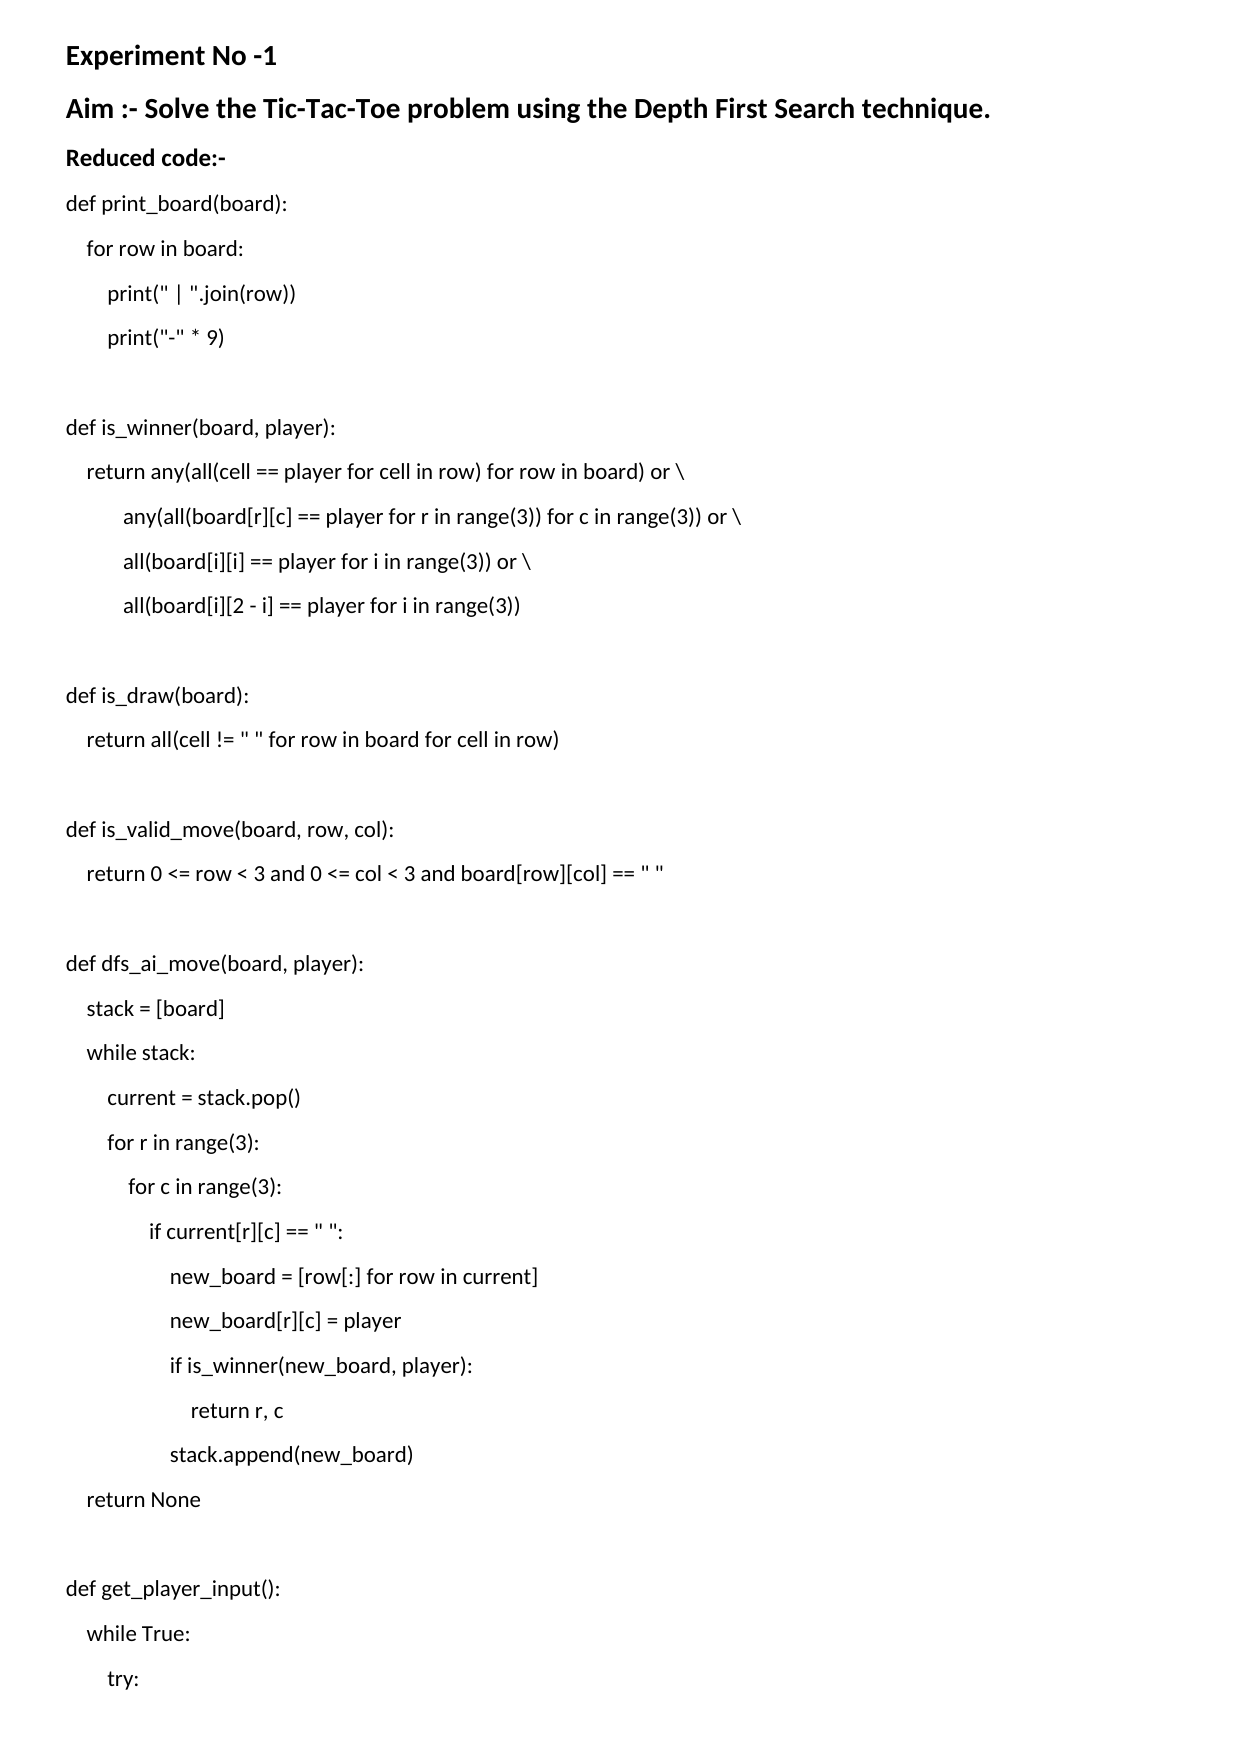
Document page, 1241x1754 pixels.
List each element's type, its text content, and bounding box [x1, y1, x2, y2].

text for row in board: [66, 234, 1181, 262]
text current = stack.pop() [66, 1083, 1181, 1111]
text stack.append(new_board) [66, 1441, 1181, 1468]
text any(all(board[r][c] == player for r in range(3)) for c in range(3)) or \ [66, 502, 1181, 530]
text def is_valid_move(board, row, col): [66, 815, 1181, 843]
text if current[r][c] == " ": [66, 1217, 1181, 1245]
text new_board = [row[:] for row in current] [66, 1262, 1181, 1290]
text for r in range(3): [66, 1128, 1181, 1156]
text print(" | ".join(row)) [66, 279, 1181, 307]
text def is_winner(board, player): [66, 413, 1181, 441]
text Reduced code:- [66, 142, 1181, 173]
text Experiment No -1 [66, 37, 1181, 73]
text if is_winner(new_board, player): [66, 1351, 1181, 1379]
text def is_draw(board): [66, 681, 1181, 709]
text return all(cell != " " for row in board for cell in row) [66, 726, 1181, 753]
text stack = [board] [66, 994, 1181, 1022]
text new_board[r][c] = player [66, 1306, 1181, 1334]
text return None [66, 1485, 1181, 1513]
text all(board[i][i] == player for i in range(3)) or \ [66, 547, 1181, 575]
text def dfs_ai_move(board, player): [66, 949, 1181, 977]
text def get_player_input(): [66, 1574, 1181, 1603]
text while stack: [66, 1038, 1181, 1066]
text return any(all(cell == player for cell in row) for row in board) or \ [66, 457, 1181, 485]
text return 0 <= row < 3 and 0 <= col < 3 and board[row][col] == " " [66, 859, 1181, 888]
text while True: [66, 1619, 1181, 1647]
text return r, c [66, 1396, 1181, 1424]
text try: [66, 1664, 1181, 1692]
text def print_board(board): [66, 189, 1181, 217]
text all(board[i][2 - i] == player for i in range(3)) [66, 591, 1181, 619]
text for c in range(3): [66, 1172, 1181, 1200]
text print("-" * 9) [66, 323, 1181, 351]
text Aim :- Solve the Tic-Tac-Toe problem using the Depth First Search technique. [66, 90, 1181, 125]
